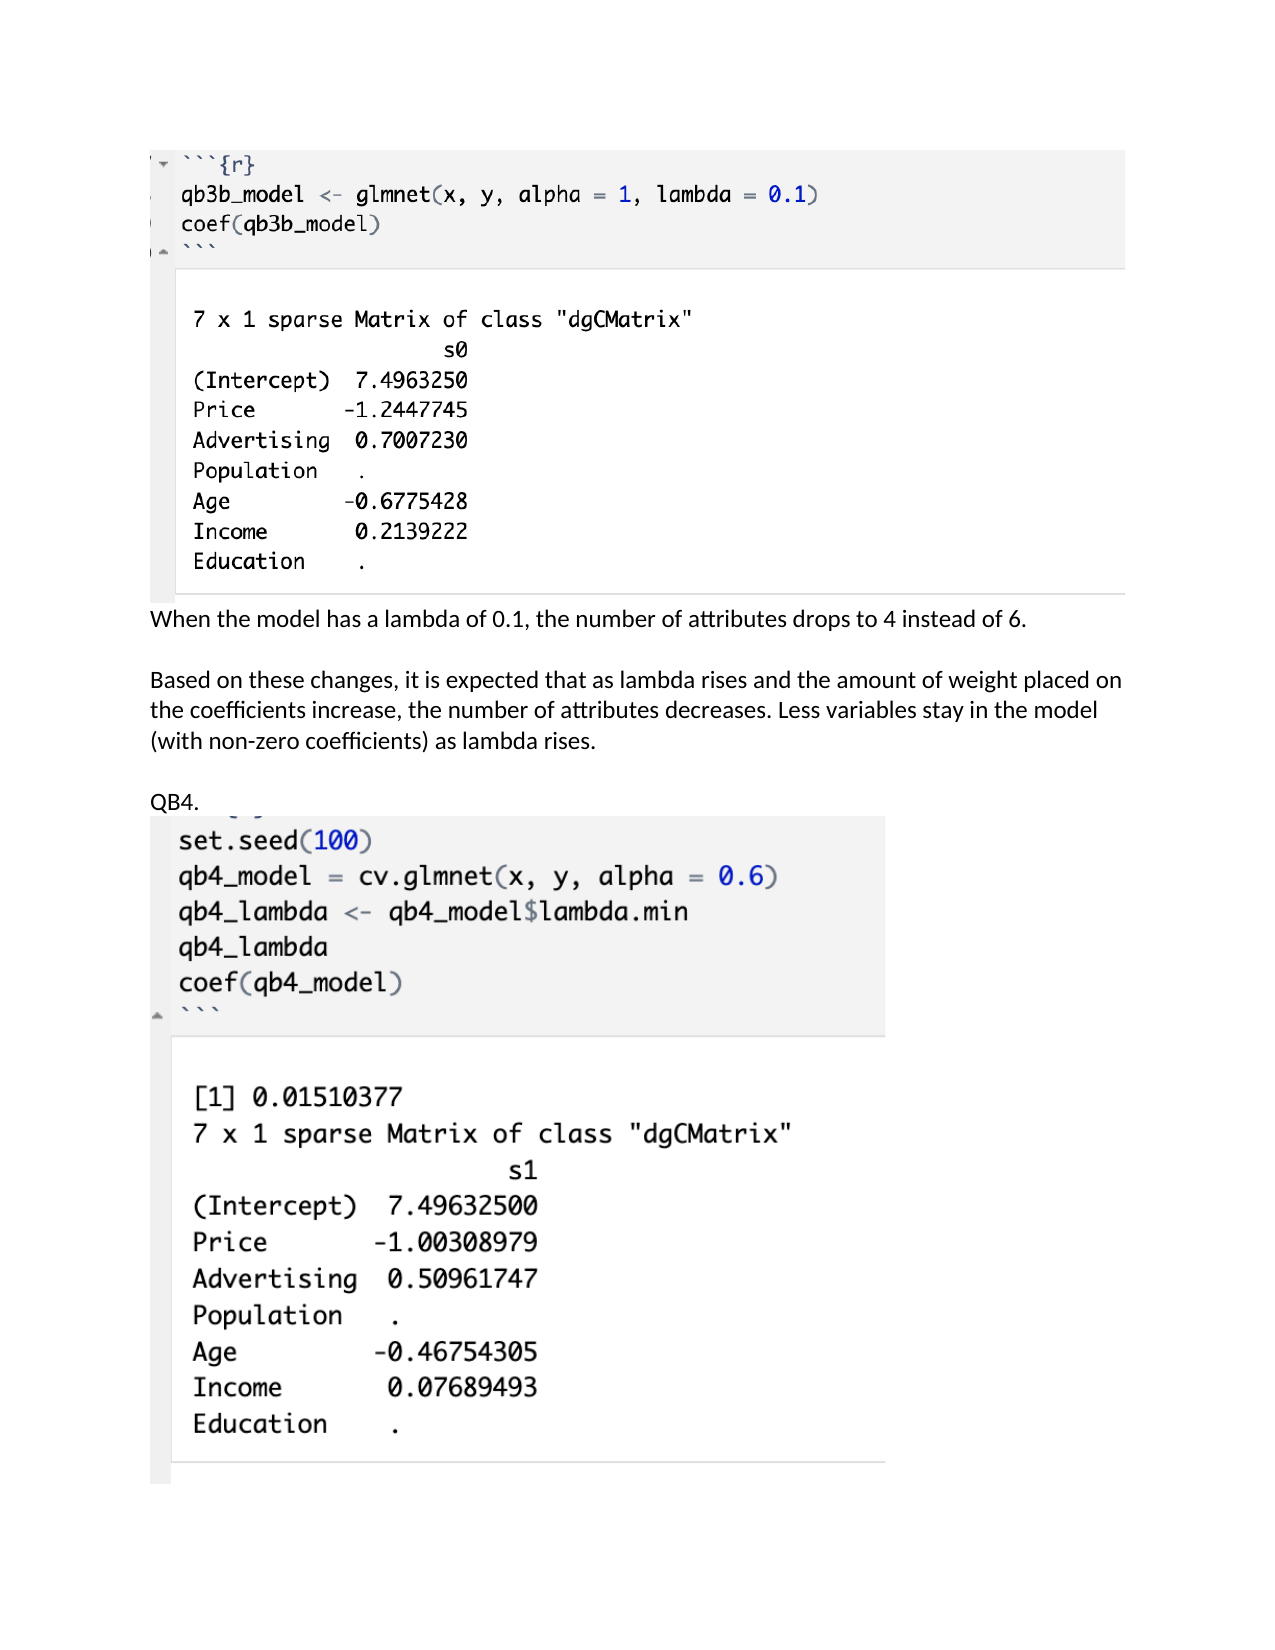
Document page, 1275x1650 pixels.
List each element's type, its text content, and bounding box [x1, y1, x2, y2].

picture [150, 816, 886, 1484]
text Based on these changes, it is expected that as lambda rises and the amount of weight placed on the coefficients increase, the number of attributes decreases. Less variables stay in the model (with non-zero coefficients) as lambda rises. [150, 664, 1125, 755]
text QB4. [150, 786, 1125, 816]
text When the model has a lambda of 0.1, the number of attributes drops to 4 instead of 6. [150, 603, 1125, 633]
picture [150, 150, 1125, 603]
